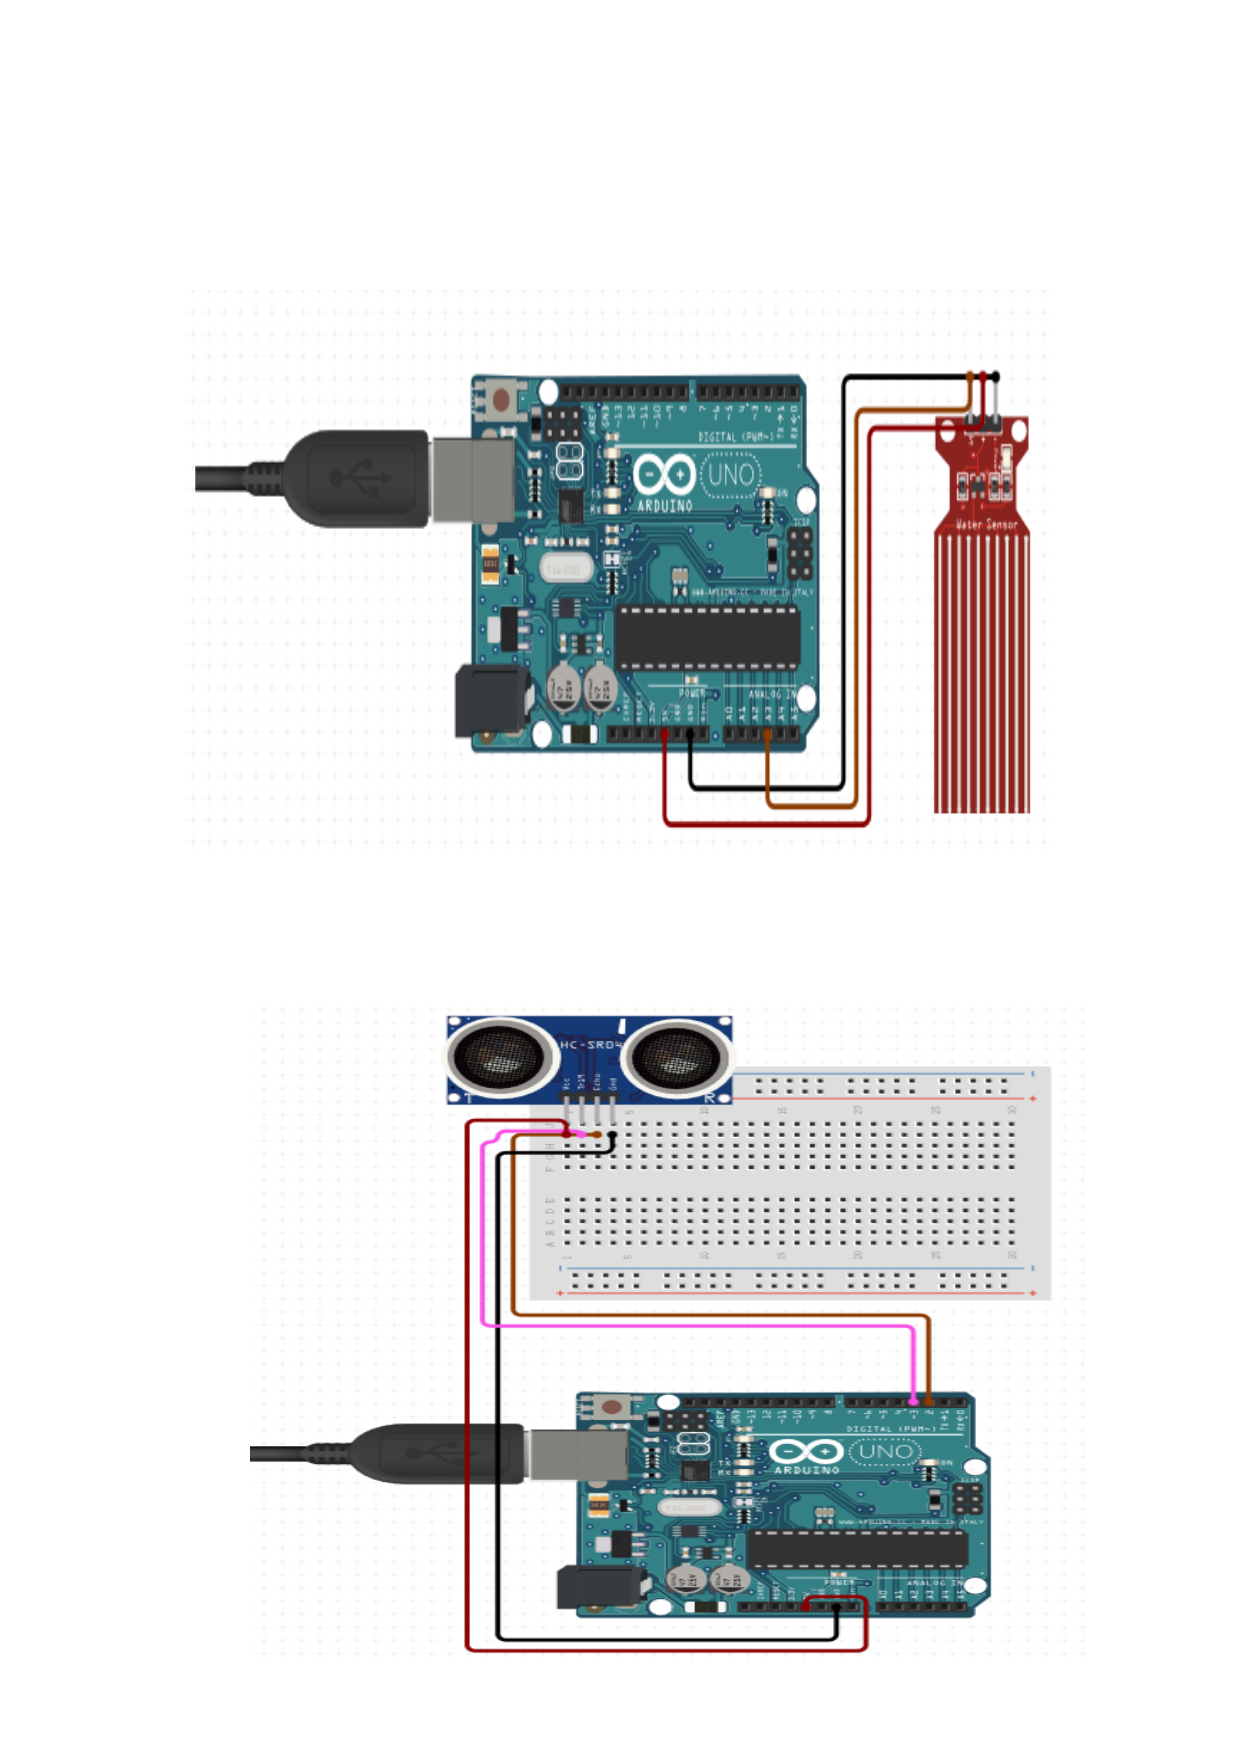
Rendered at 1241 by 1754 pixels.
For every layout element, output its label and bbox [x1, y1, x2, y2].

picture [184, 290, 1056, 856]
picture [250, 1002, 1086, 1665]
